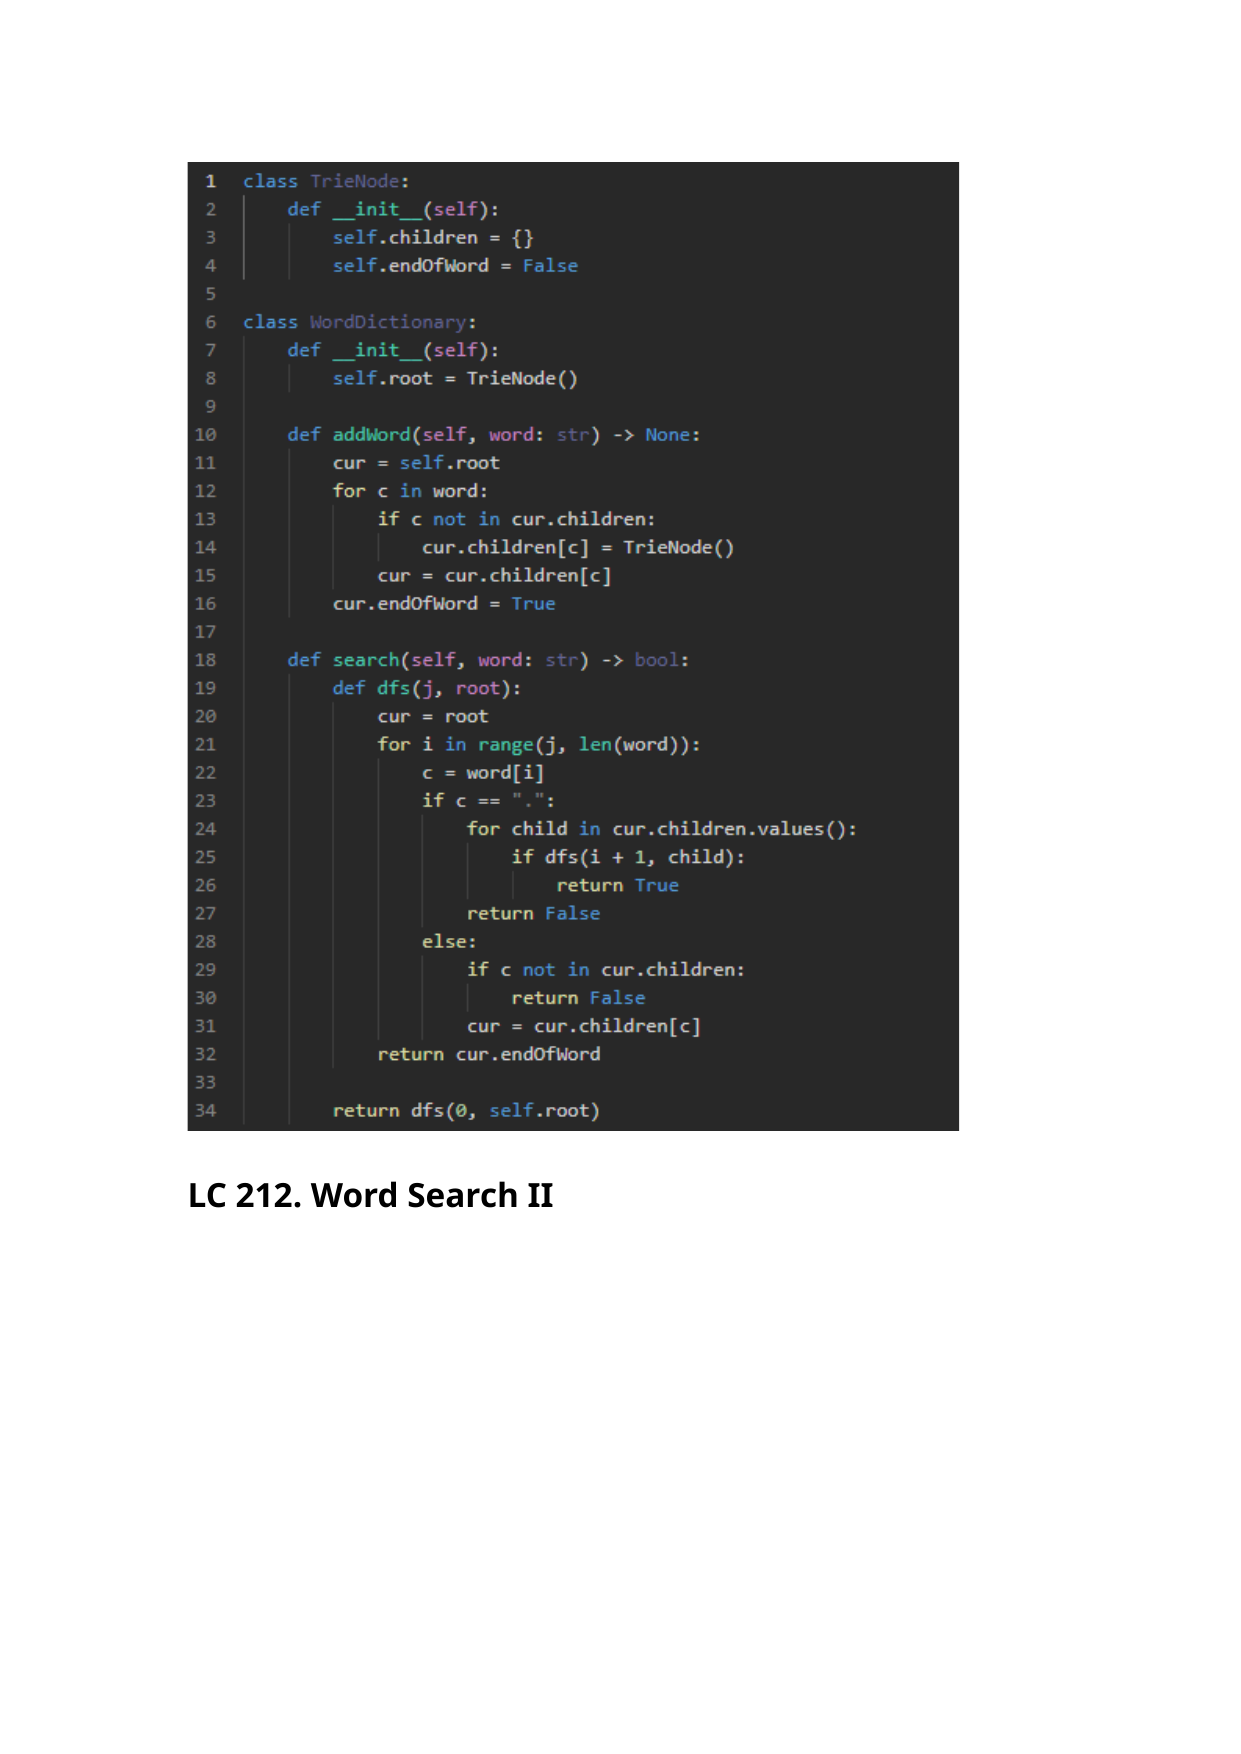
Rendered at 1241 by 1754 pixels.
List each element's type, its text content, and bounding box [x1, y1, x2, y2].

picture [187, 162, 960, 1131]
subtitle LC 212. Word Search II [187, 1162, 1053, 1227]
